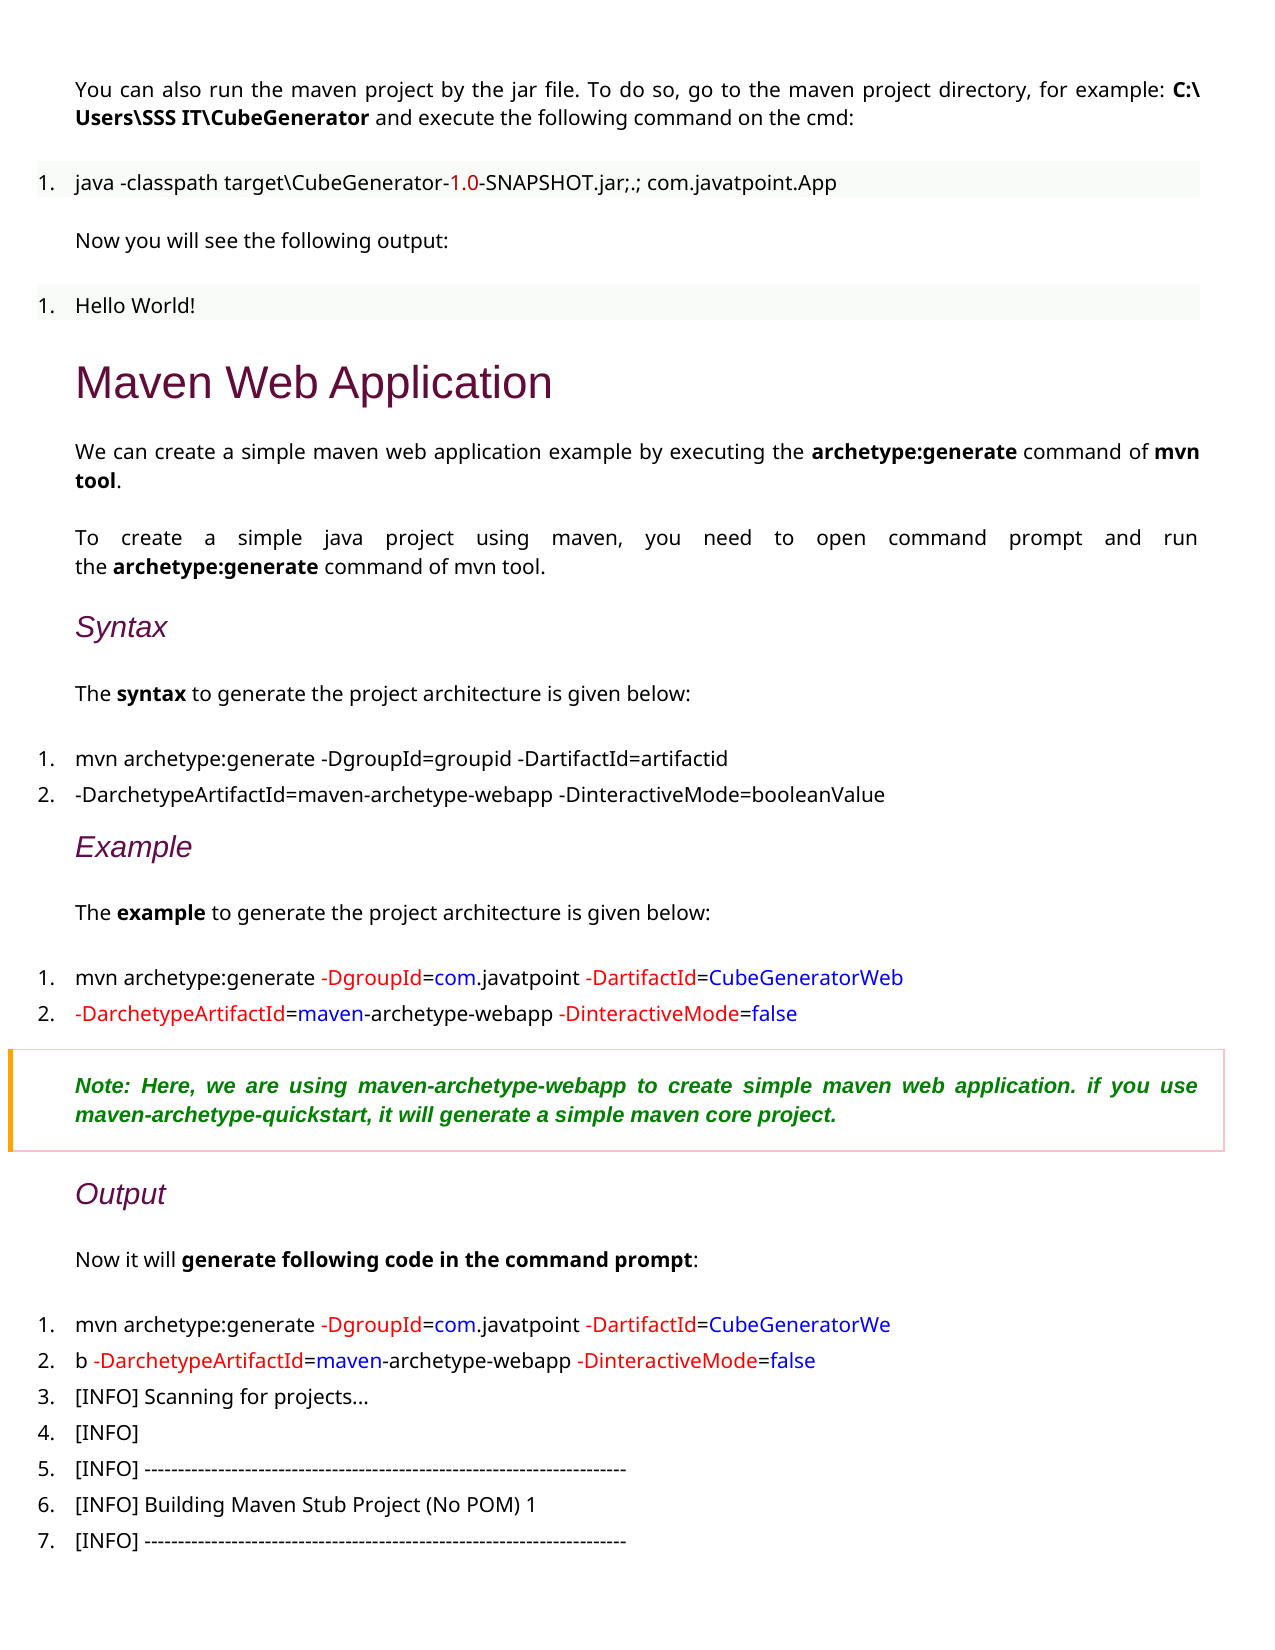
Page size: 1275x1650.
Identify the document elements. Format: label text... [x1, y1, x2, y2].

subtitle Note: Here, we are using maven-archetype-webapp to create simple maven web application. if you use maven-archetype-quickstart, it will generate a simple maven core project. [13, 1050, 1223, 1150]
list [INFO] ------------------------------------------------------------------------ [37, 1518, 1200, 1554]
text The example to generate the project architecture is given below: [75, 898, 1200, 927]
subtitle Example [75, 829, 1200, 864]
list [INFO] Scanning for projects... [37, 1375, 1200, 1411]
text You can also run the maven project by the jar file. To do so, go to the maven project directory, for example: C:\Users\SSS IT\CubeGenerator and execute the following command on the cmd: [75, 75, 1200, 132]
text We can create a simple maven web application example by executing the archetype:generate command of mvn tool. [75, 437, 1200, 494]
list -DarchetypeArtifactId=maven-archetype-webapp -DinteractiveMode=booleanValue [37, 772, 1200, 808]
text Now you will see the following output: [75, 226, 1200, 254]
list [INFO] ------------------------------------------------------------------------ [37, 1447, 1200, 1483]
list java -classpath target\CubeGenerator-1.0-SNAPSHOT.jar;.; com.javatpoint.App [37, 161, 1200, 197]
list mvn archetype:generate -DgroupId=com.javatpoint -DartifactId=CubeGeneratorWe [37, 1303, 1200, 1339]
text To create a simple java project using maven, you need to open command prompt and run the archetype:generate command of mvn tool. [75, 523, 1200, 580]
subtitle Output [75, 1176, 1200, 1211]
list Hello World! [37, 284, 1200, 320]
text Now it will generate following code in the command prompt: [75, 1245, 1200, 1274]
list b -DarchetypeArtifactId=maven-archetype-webapp -DinteractiveMode=false [37, 1339, 1200, 1375]
subtitle Syntax [75, 609, 1200, 644]
list -DarchetypeArtifactId=maven-archetype-webapp -DinteractiveMode=false [37, 992, 1200, 1028]
list mvn archetype:generate -DgroupId=com.javatpoint -DartifactId=CubeGeneratorWeb [37, 956, 1200, 992]
text The syntax to generate the project architecture is given below: [75, 679, 1200, 707]
list [INFO] Building Maven Stub Project (No POM) 1 [37, 1483, 1200, 1518]
list [INFO] [37, 1411, 1200, 1447]
subtitle Maven Web Application [75, 356, 1200, 408]
list mvn archetype:generate -DgroupId=groupid -DartifactId=artifactid [37, 736, 1200, 772]
